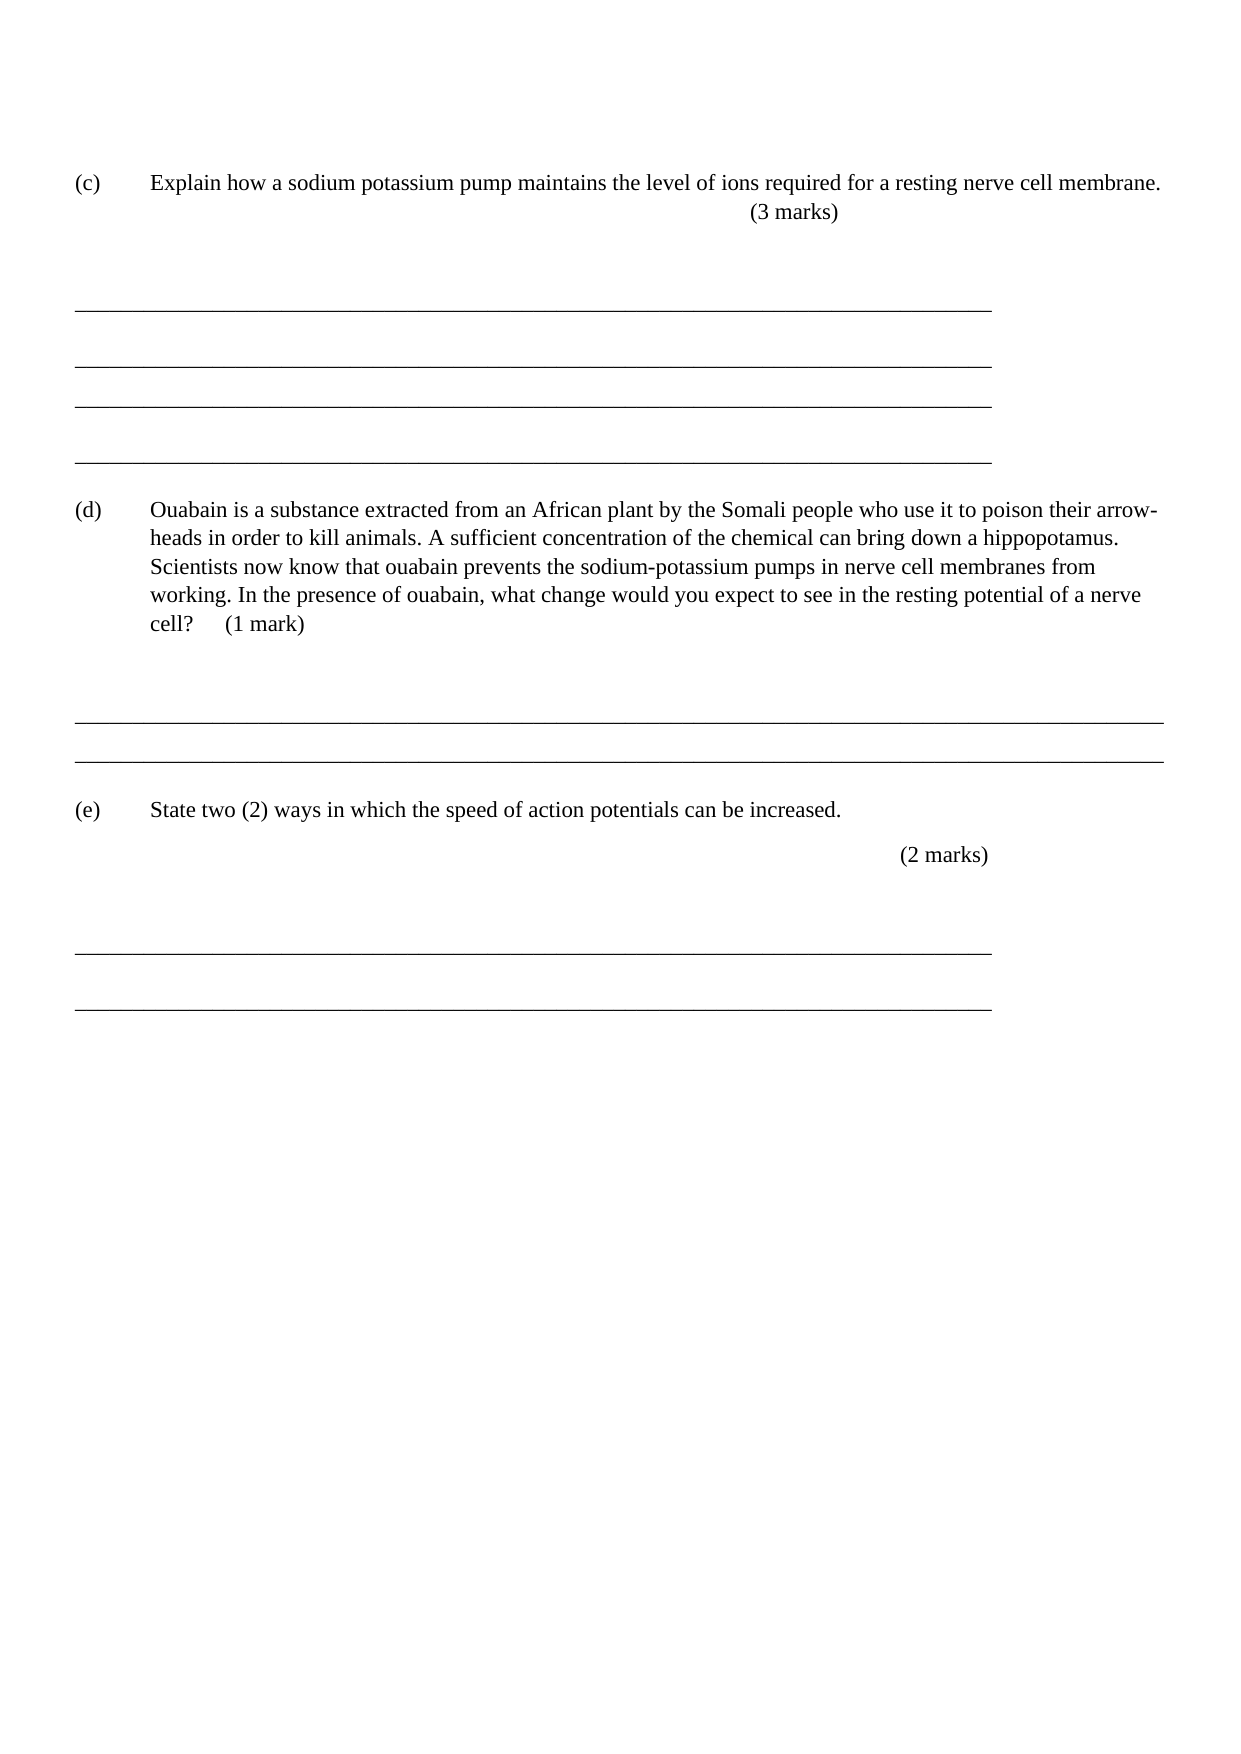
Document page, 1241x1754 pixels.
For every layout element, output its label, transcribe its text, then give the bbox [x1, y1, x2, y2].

text ________________________________________________________________________________ [75, 931, 1165, 957]
text ________________________________________________________________________________ [75, 987, 1165, 1013]
text ________________________________________________________________________________ ________________________________________________________________________________ [75, 344, 1165, 410]
text ________________________________________________________________________________ [75, 440, 1165, 466]
text (c) Explain how a sodium potassium pump maintains the level of ions required for a resting nerve cell membrane. (3 marks) [75, 169, 1165, 224]
text ______________________________________________________________________________________________________________________________________________________________________________________________ [75, 700, 1165, 766]
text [75, 288, 1165, 314]
text (2 marks) [825, 841, 1165, 867]
text (d) Ouabain is a substance extracted from an African plant by the Somali people who use it to poison their arrow-heads in order to kill animals. A sufficient concentration of the chemical can bring down a hippopotamus. Scientists now know that ouabain prevents the sodium-potassium pumps in nerve cell membranes from working. In the presence of ouabain, what change would you expect to see in the resting potential of a nerve cell? (1 mark) [75, 496, 1165, 636]
text (e) State two (2) ways in which the speed of action potentials can be increased. [75, 796, 1165, 822]
